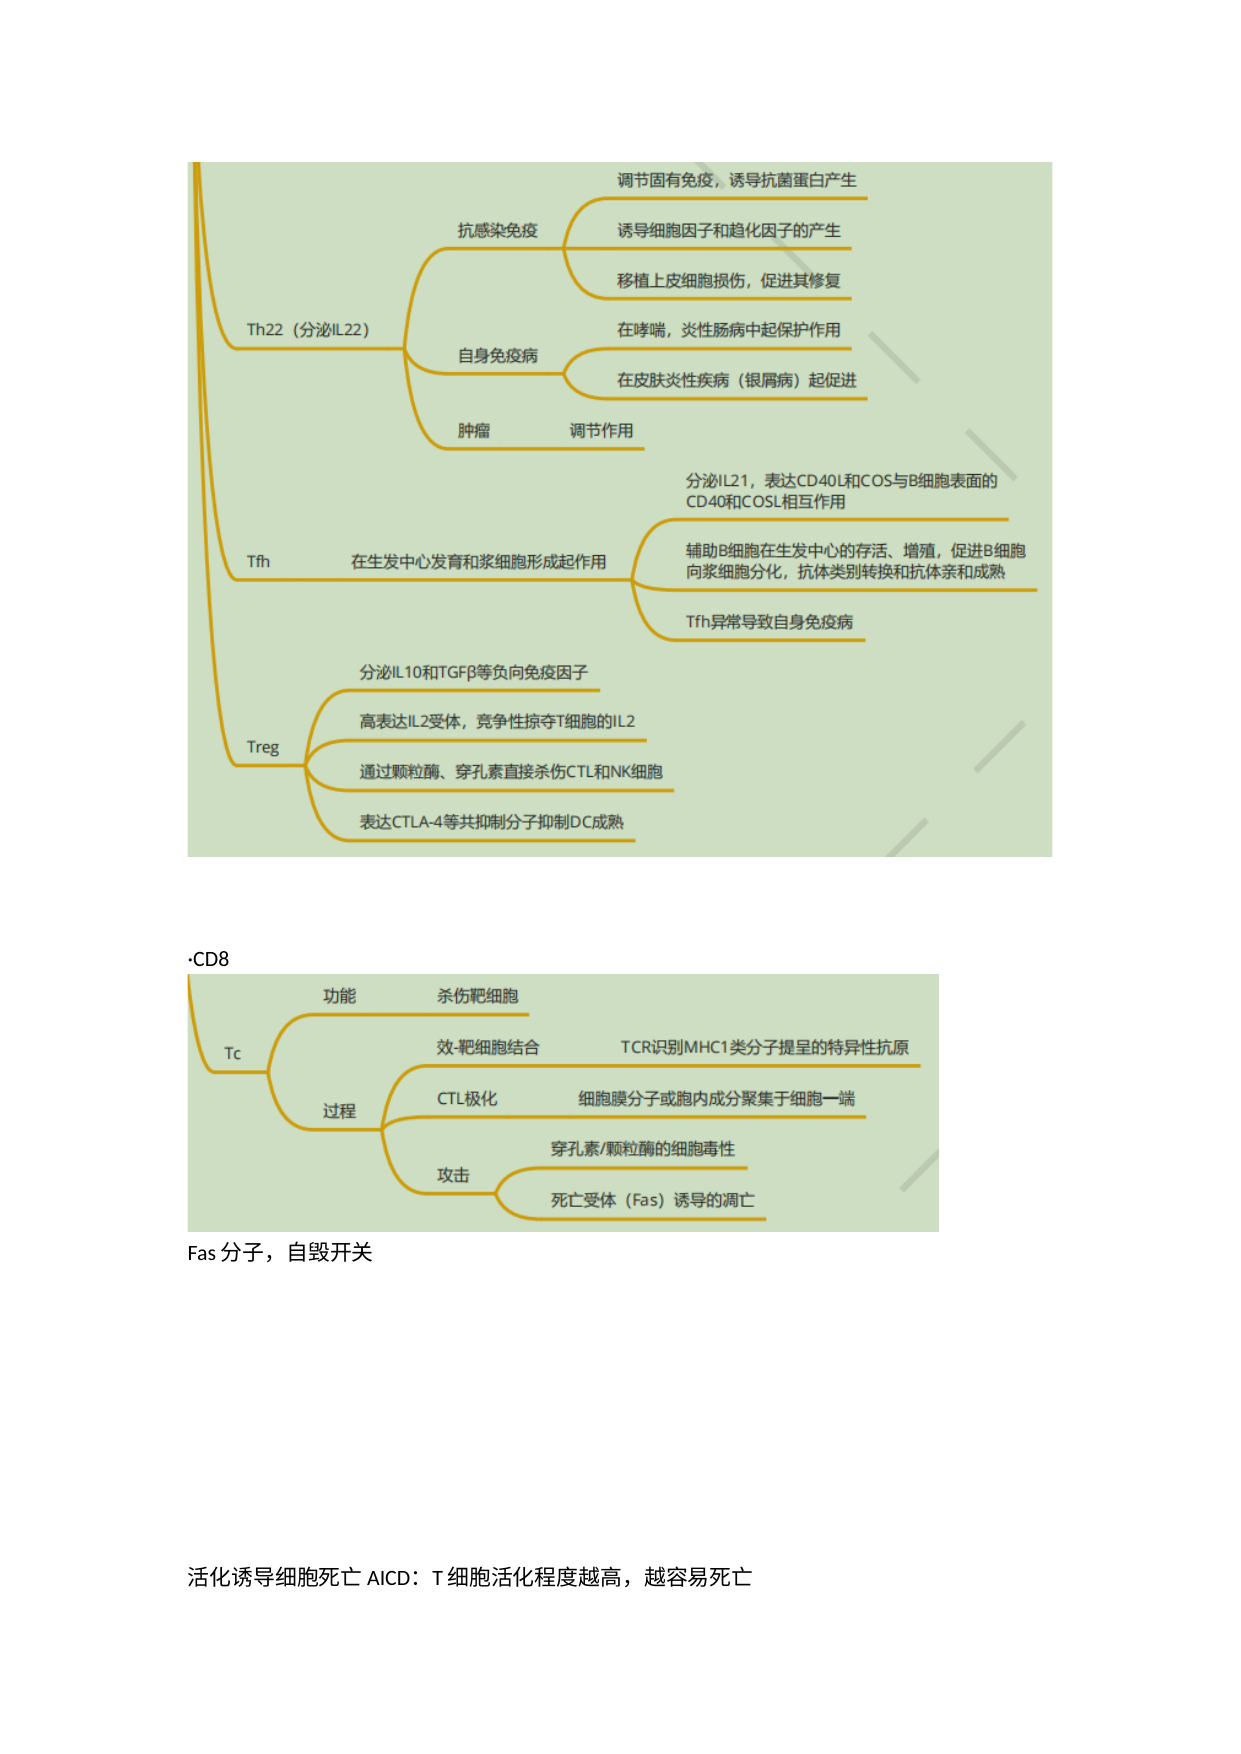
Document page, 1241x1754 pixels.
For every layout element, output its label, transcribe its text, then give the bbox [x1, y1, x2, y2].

picture [187, 974, 939, 1232]
text ·CD8 [187, 942, 1053, 974]
text Fas分子，自毁开关 [187, 1234, 1053, 1267]
text 活化诱导细胞死亡AICD：T细胞活化程度越高，越容易死亡 [187, 1559, 1053, 1592]
picture [187, 162, 1053, 857]
